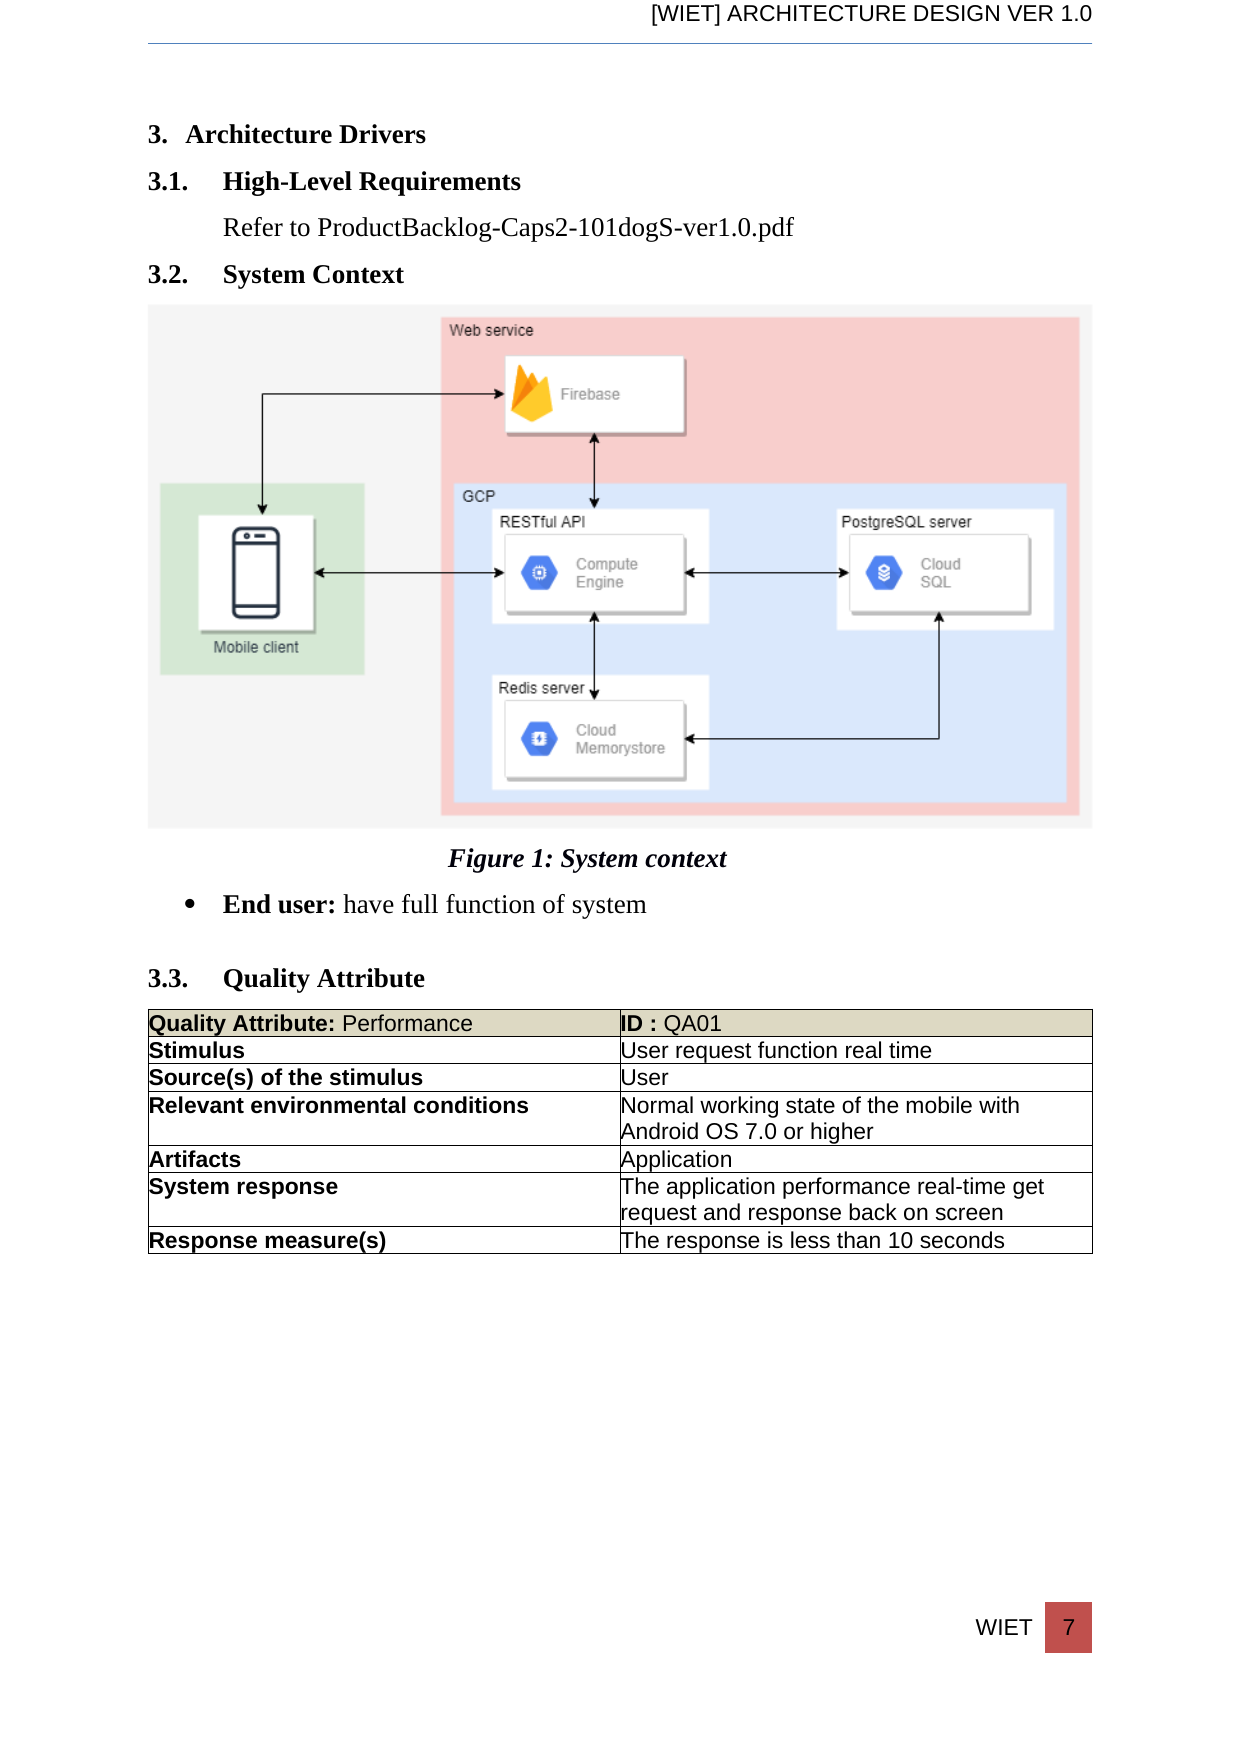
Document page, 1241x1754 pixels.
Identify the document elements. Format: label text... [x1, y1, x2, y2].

table_header Quality Attribute: Performance [149, 1010, 620, 1036]
table_cell Stimulus [149, 1037, 620, 1063]
picture [147, 304, 1093, 829]
table_cell Artifacts [149, 1146, 620, 1172]
table_header ID : QA01 [621, 1010, 1092, 1036]
table_cell Response measure(s) [149, 1227, 620, 1253]
table_cell System response [149, 1173, 620, 1226]
table_cell Normal working state of the mobile with Android OS 7.0 or higher [621, 1092, 1092, 1144]
table_cell User [621, 1064, 1092, 1091]
table_cell The response is less than 10 seconds [621, 1227, 1092, 1253]
table_cell Source(s) of the stimulus [149, 1064, 620, 1091]
table_cell User request function real time [621, 1037, 1092, 1063]
list System Context [148, 258, 1092, 289]
list End user: have full function of system [185, 889, 1092, 920]
text Figure 1: System context [373, 842, 1092, 873]
table_cell The application performance real-time get request and response back on screen [621, 1173, 1092, 1226]
list Architecture Drivers [148, 118, 1092, 149]
table_cell Relevant environmental conditions [149, 1092, 620, 1144]
table_cell Application [621, 1146, 1092, 1172]
list High-Level Requirements [148, 165, 1092, 196]
list Refer to ProductBacklog-Caps2-101dogS-ver1.0.pdf [185, 211, 1092, 243]
list Quality Attribute [148, 962, 1092, 993]
